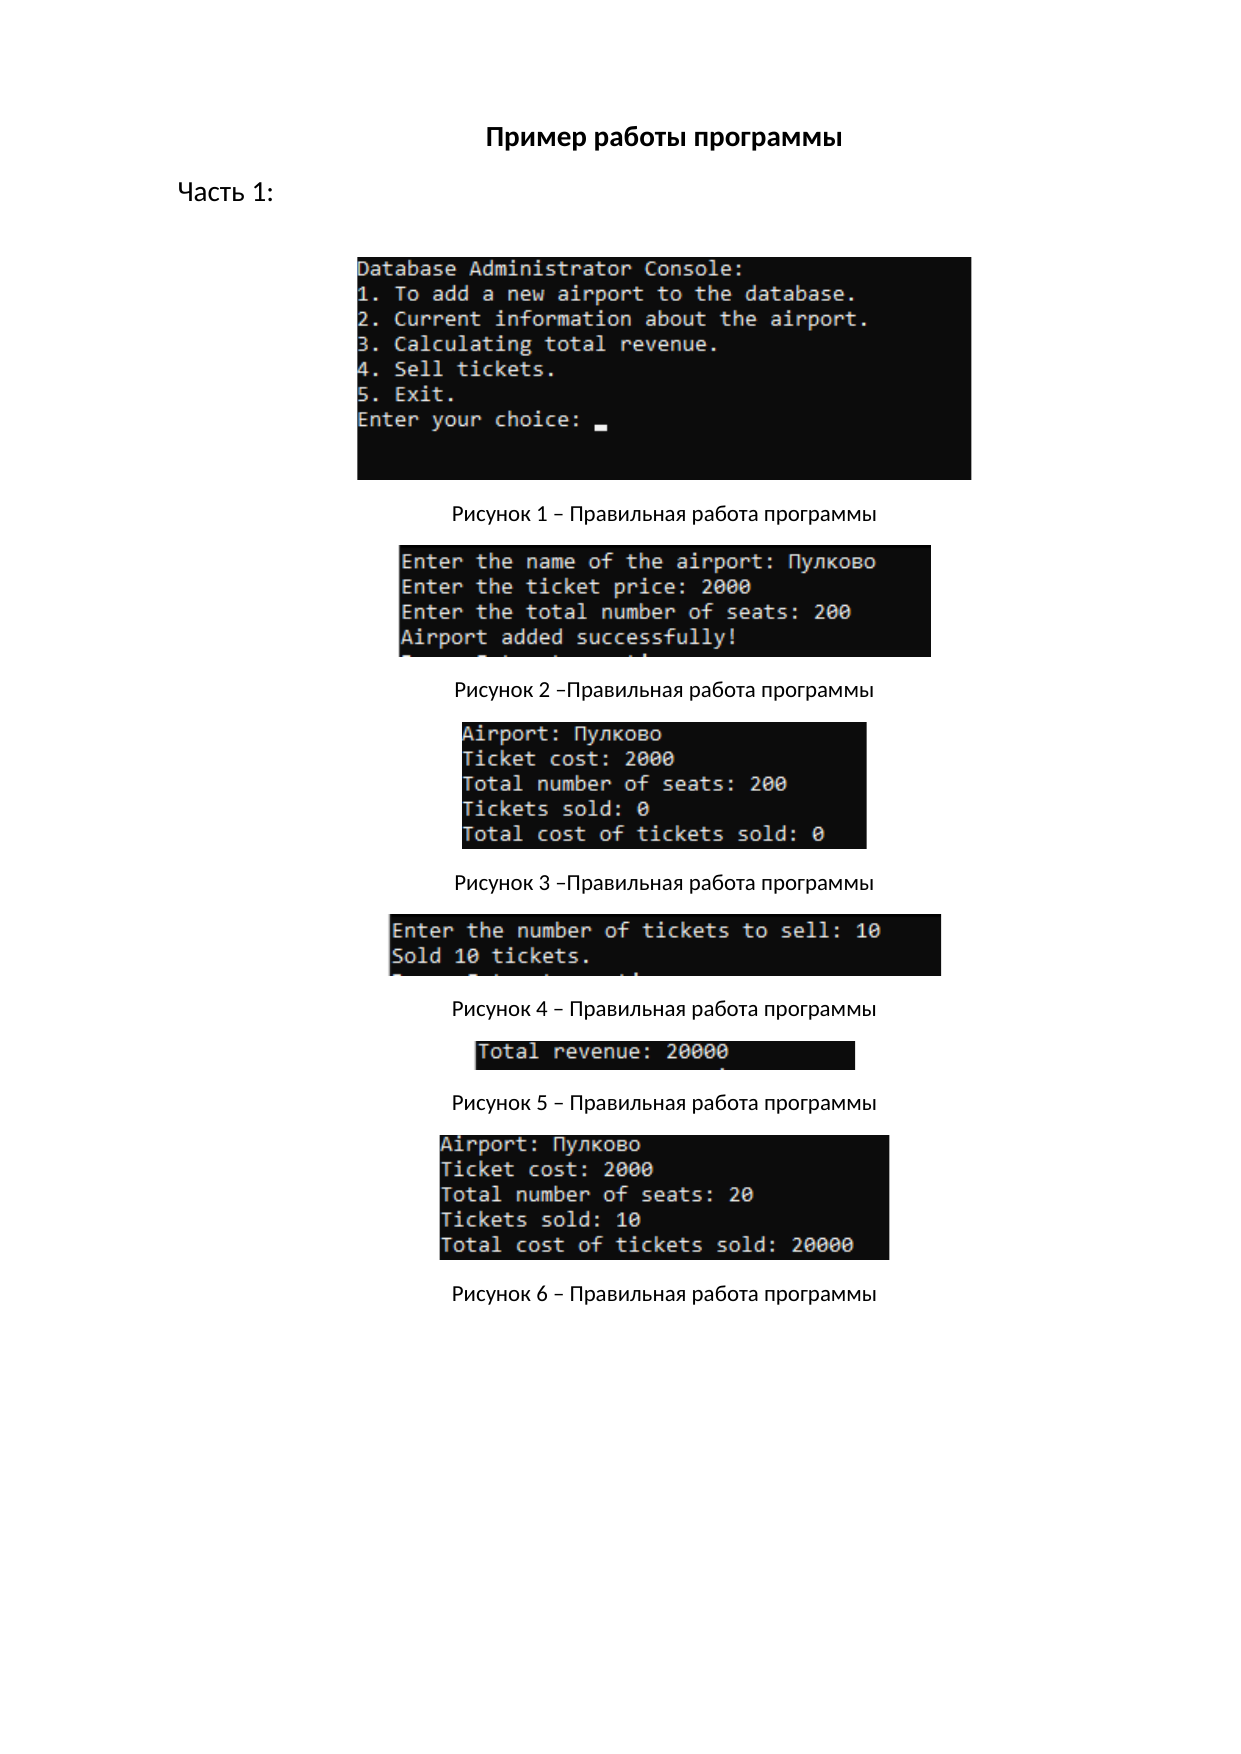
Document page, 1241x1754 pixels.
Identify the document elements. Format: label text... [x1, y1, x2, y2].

text Рисунок 5 – Правильная работа программы [177, 1088, 1152, 1116]
text Рисунок 4 – Правильная работа программы [177, 994, 1152, 1022]
text Рисунок 2 –Правильная работа программы [177, 675, 1152, 703]
picture [387, 914, 942, 976]
text Рисунок 6 – Правильная работа программы [177, 1279, 1152, 1307]
picture [357, 257, 972, 480]
picture [398, 545, 931, 657]
text Рисунок 3 –Правильная работа программы [177, 868, 1152, 896]
text Пример работы программы [177, 118, 1152, 154]
picture [462, 722, 867, 849]
picture [473, 1041, 855, 1070]
text Рисунок 1 – Правильная работа программы [177, 499, 1152, 527]
picture [439, 1135, 890, 1260]
text Часть 1: [177, 173, 1152, 239]
